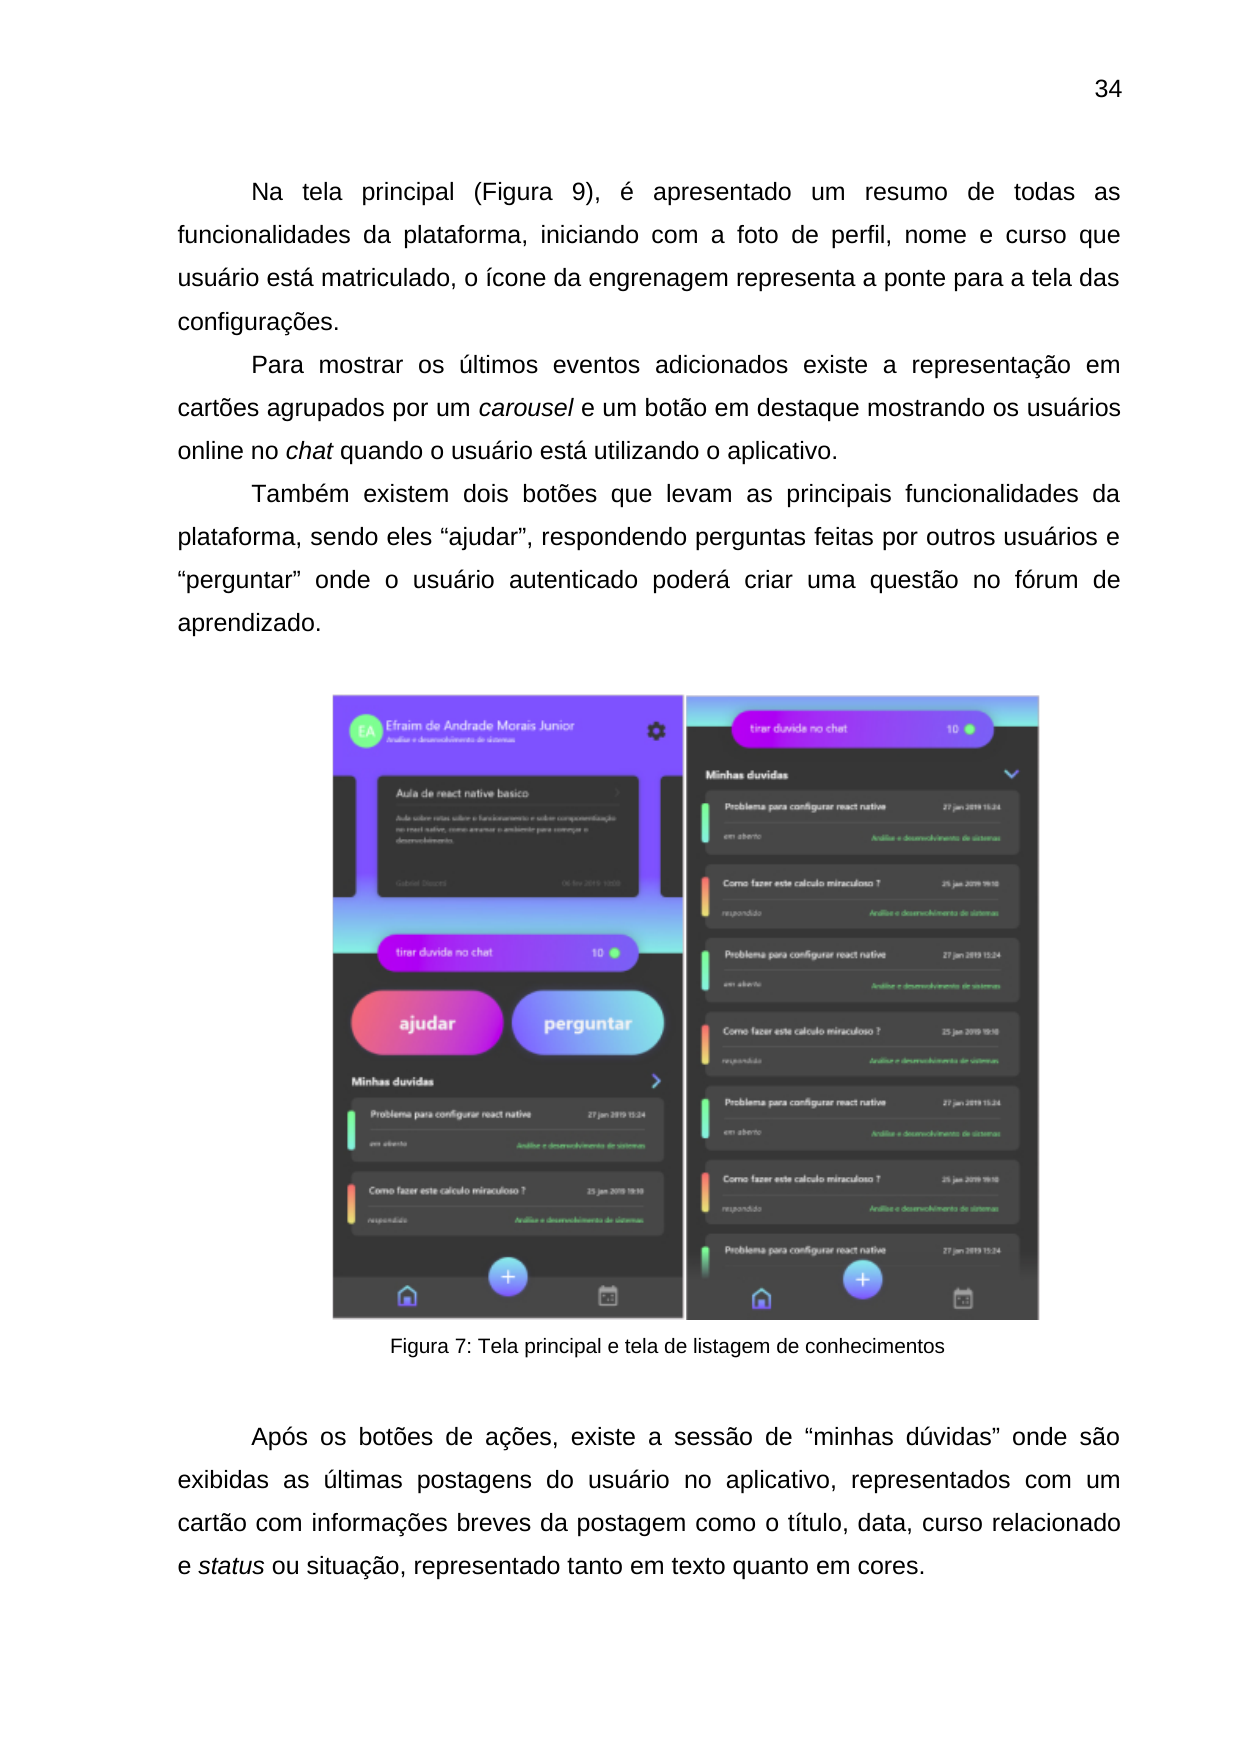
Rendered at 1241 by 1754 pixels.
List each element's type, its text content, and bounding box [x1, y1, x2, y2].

text Também existem dois botões que levam as principais funcionalidades da plataforma, sendo eles “ajudar”, respondendo perguntas feitas por outros usuários e “perguntar” onde o usuário autenticado poderá criar uma questão no fórum de aprendizado. [177, 479, 1122, 637]
text Na tela principal (Figura 9), é apresentado um resumo de todas as funcionalidades da plataforma, iniciando com a foto de perfil, nome e curso que usuário está matriculado, o ícone da engrenagem representa a ponte para a tela das configurações. [177, 177, 1122, 335]
picture [332, 694, 1041, 1320]
text Para mostrar os últimos eventos adicionados existe a representação em cartões agrupados por um carousel e um botão em destaque mostrando os usuários online no chat quando o usuário está utilizando o aplicativo. [177, 350, 1122, 465]
text Após os botões de ações, existe a sessão de “minhas dúvidas” onde são exibidas as últimas postagens do usuário no aplicativo, representados com um cartão com informações breves da postagem como o título, data, curso relacionado e status ou situação, representado tanto em texto quanto em cores. [177, 1422, 1122, 1580]
